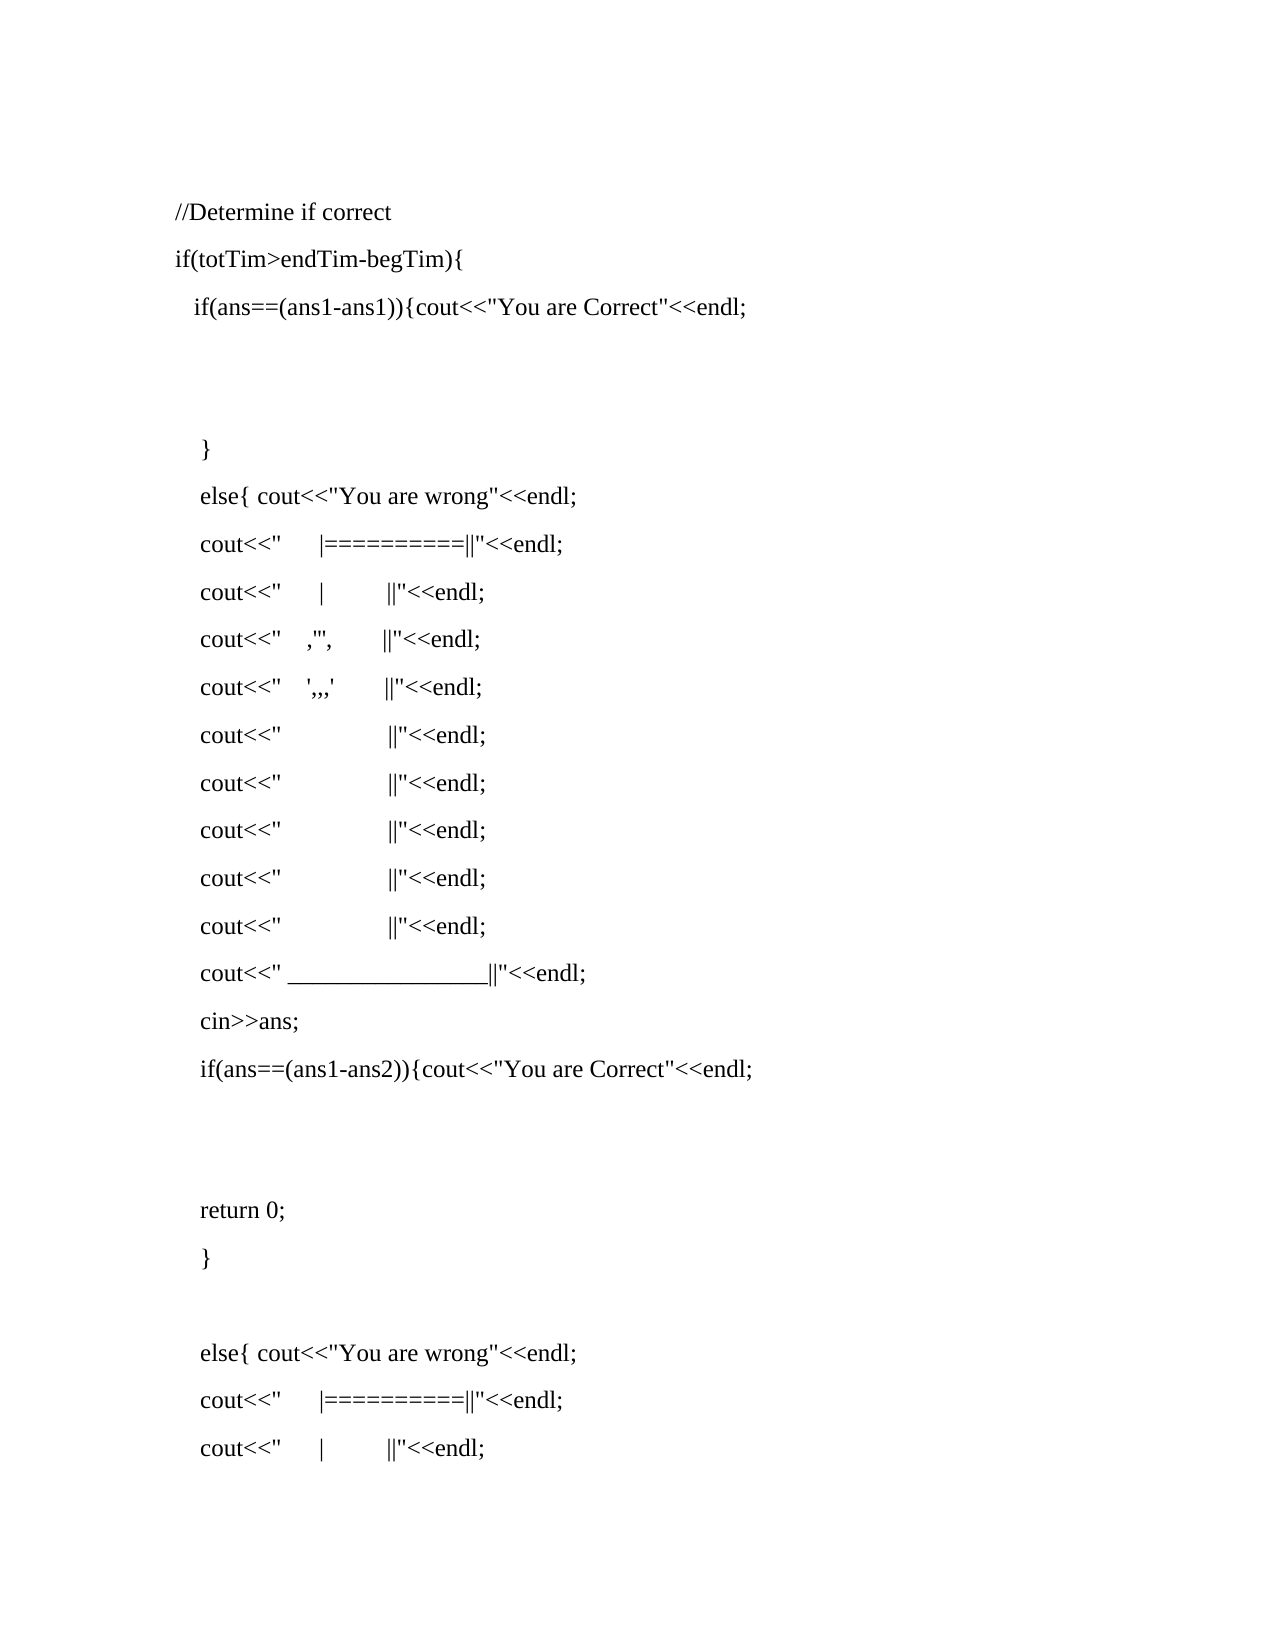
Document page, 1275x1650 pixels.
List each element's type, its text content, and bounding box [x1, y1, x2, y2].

text cout<<" ||"<<endl; [150, 815, 1125, 844]
text cout<<" |==========||"<<endl; [150, 529, 1125, 558]
text else{ cout<<"You are wrong"<<endl; [150, 1338, 1125, 1366]
text //Determine if correct [150, 197, 1125, 226]
text cout<<" ||"<<endl; [150, 768, 1125, 796]
text else{ cout<<"You are wrong"<<endl; [150, 481, 1125, 510]
text cout<<" | ||"<<endl; [150, 1433, 1125, 1462]
text cout<<" ||"<<endl; [150, 720, 1125, 749]
text if(ans==(ans1-ans2)){cout<<"You are Correct"<<endl; [150, 1054, 1125, 1083]
text } [150, 434, 1125, 462]
text cout<<" ',,,' ||"<<endl; [150, 672, 1125, 701]
text } [150, 1243, 1125, 1272]
text cout<<" ||"<<endl; [150, 863, 1125, 892]
text cout<<" ________________||"<<endl; [150, 958, 1125, 987]
text cout<<" | ||"<<endl; [150, 577, 1125, 606]
text if(totTim>endTim-begTim){ [150, 244, 1125, 273]
text cout<<" ||"<<endl; [150, 911, 1125, 939]
text cout<<" |==========||"<<endl; [150, 1385, 1125, 1414]
text cin>>ans; [150, 1006, 1125, 1035]
text if(ans==(ans1-ans1)){cout<<"You are Correct"<<endl; [150, 292, 1125, 321]
text cout<<" ,''', ||"<<endl; [150, 624, 1125, 653]
text return 0; [150, 1195, 1125, 1224]
